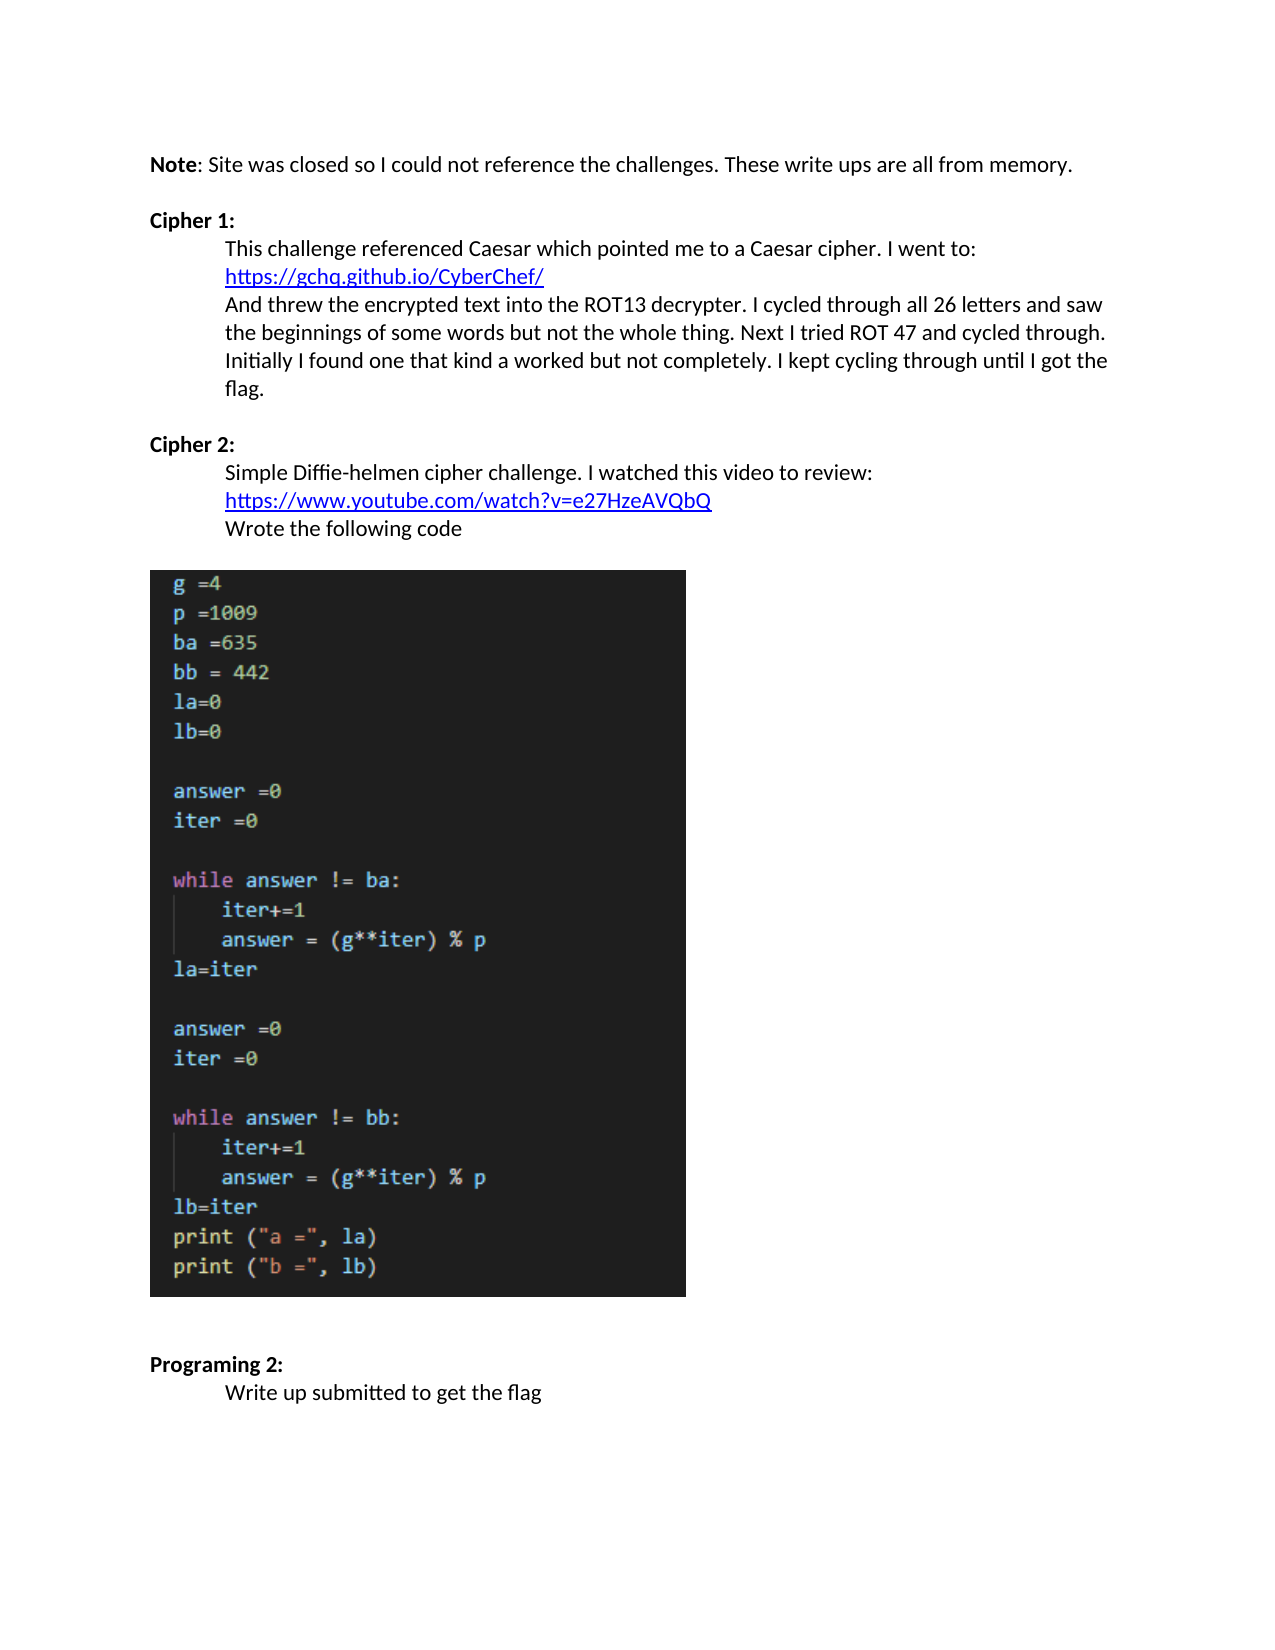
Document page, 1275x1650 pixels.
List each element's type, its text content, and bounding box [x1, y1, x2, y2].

text Programing 2: [150, 1350, 1125, 1378]
text Cipher 1: [150, 206, 1125, 234]
text Simple Diffie-helmen cipher challenge. I watched this video to review: [150, 458, 1125, 486]
text And threw the encrypted text into the ROT13 decrypter. I cycled through all 26 letters and saw the beginnings of some words but not the whole thing. Next I tried ROT 47 and cycled through. Initially I found one that kind a worked but not completely. I kept cycling through until I got the flag. [225, 290, 1125, 402]
text Write up submitted to get the flag [150, 1378, 1125, 1406]
text Note: Site was closed so I could not reference the challenges. These write ups are all from memory. [150, 150, 1125, 178]
text https://www.youtube.com/watch?v=e27HzeAVQbQ [150, 486, 1125, 514]
picture [150, 570, 686, 1297]
text Wrote the following code [150, 514, 1125, 542]
text Cipher 2: [150, 430, 1125, 458]
text This challenge referenced Caesar which pointed me to a Caesar cipher. I went to: https://gchq.github.io/CyberChef/ [225, 234, 1125, 290]
